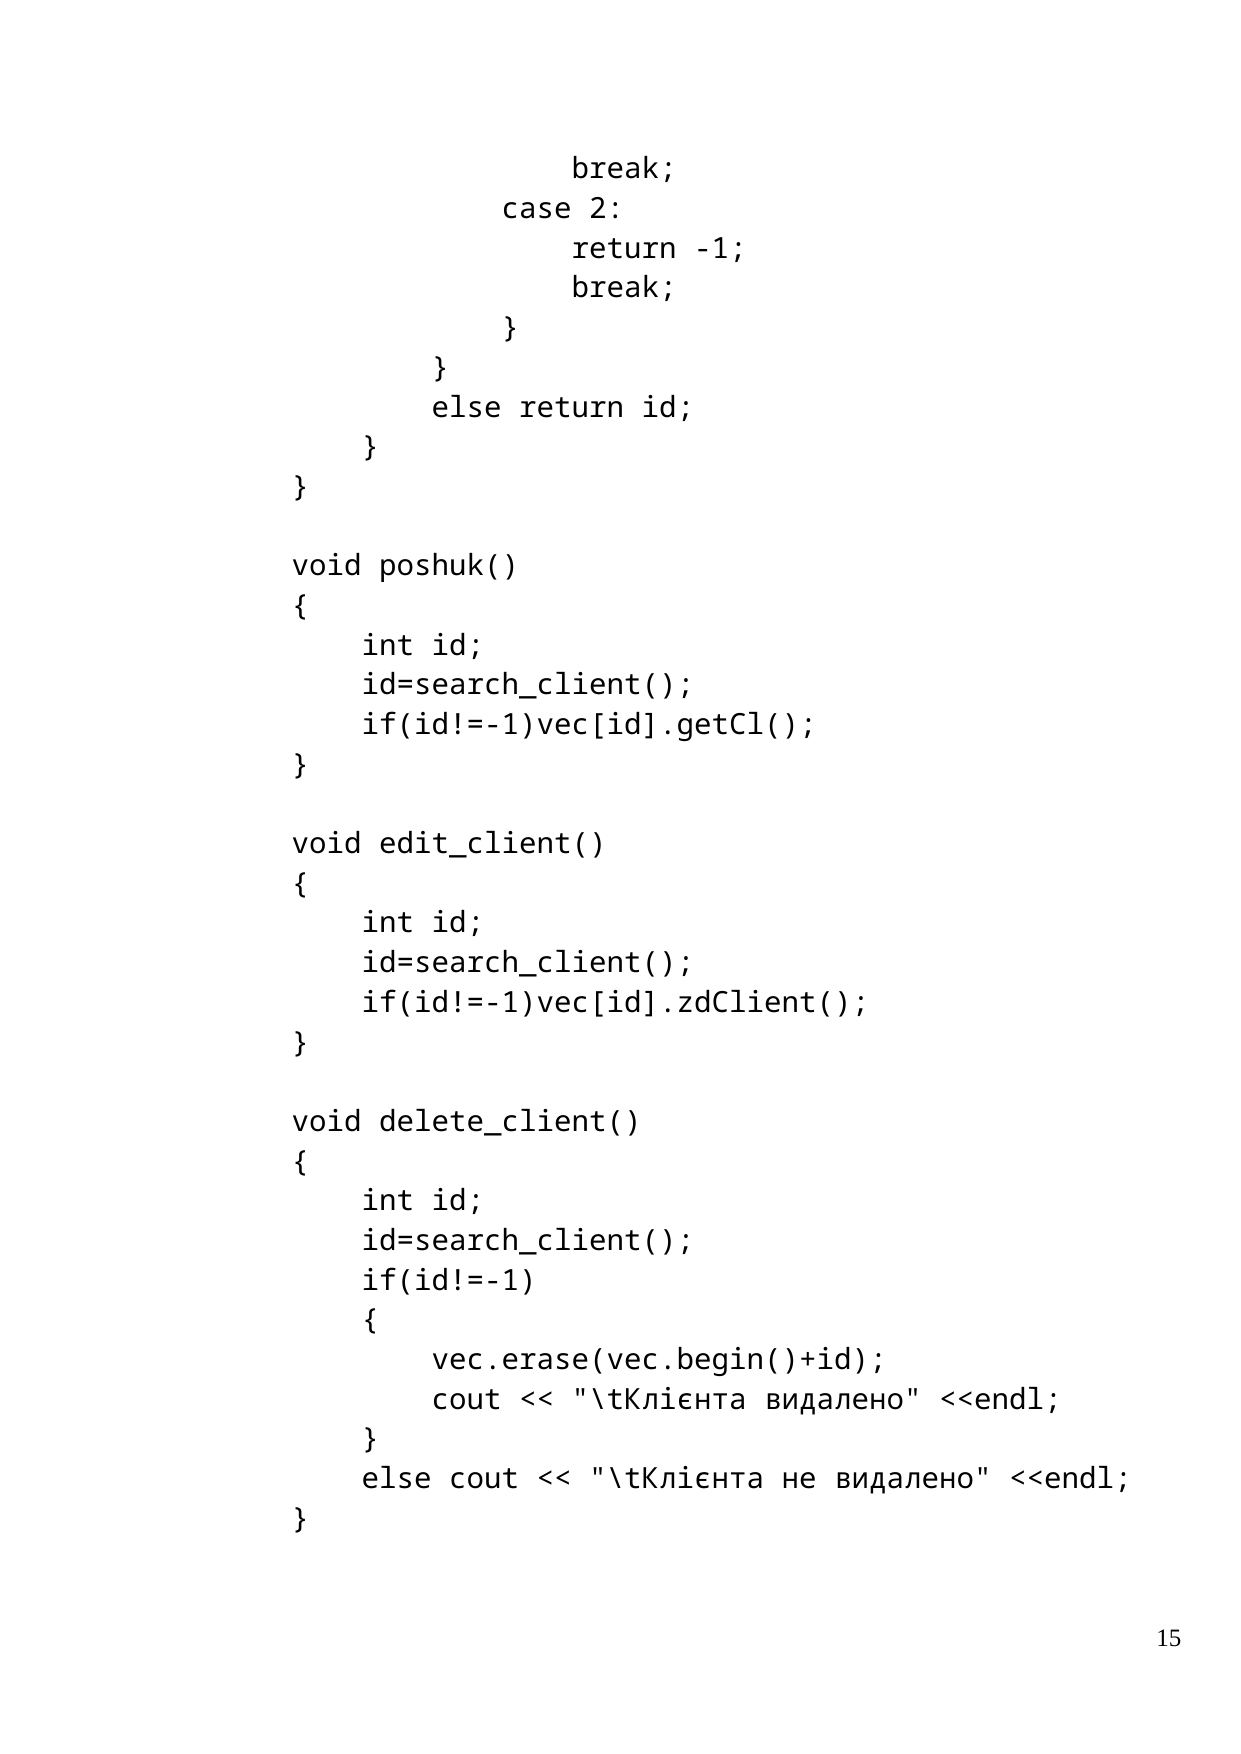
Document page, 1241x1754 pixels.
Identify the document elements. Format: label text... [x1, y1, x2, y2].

text id=search_client(); [148, 941, 1181, 981]
text } [148, 743, 1181, 783]
text id=search_client(); [148, 1219, 1181, 1259]
text void edit_client() [148, 822, 1181, 862]
text return -1; [148, 227, 1181, 267]
text if(id!=-1)vec[id].getCl(); [148, 703, 1181, 743]
text { [148, 862, 1181, 902]
text } [148, 1418, 1181, 1457]
text { [148, 1299, 1181, 1338]
text void delete_client() [148, 1100, 1181, 1140]
text { [148, 1140, 1181, 1179]
text void poshuk() [148, 544, 1181, 584]
text } [148, 426, 1181, 465]
text } [148, 306, 1181, 346]
text else return id; [148, 386, 1181, 426]
text if(id!=-1)vec[id].zdClient(); [148, 981, 1181, 1021]
text int id; [148, 624, 1181, 664]
text int id; [148, 1179, 1181, 1219]
text int id; [148, 902, 1181, 941]
text break; [148, 148, 1181, 187]
text } [148, 465, 1181, 505]
text else cout << "\tКлієнта не видалено" <<endl; [148, 1457, 1181, 1497]
text if(id!=-1) [148, 1259, 1181, 1299]
text vec.erase(vec.begin()+id); [148, 1338, 1181, 1378]
text case 2: [148, 187, 1181, 227]
text id=search_client(); [148, 664, 1181, 703]
text break; [148, 267, 1181, 306]
text } [148, 1021, 1181, 1061]
text { [148, 584, 1181, 624]
text cout << "\tКлiєнта видалено" <<endl; [148, 1378, 1181, 1418]
text } [148, 1497, 1181, 1537]
text } [148, 346, 1181, 386]
